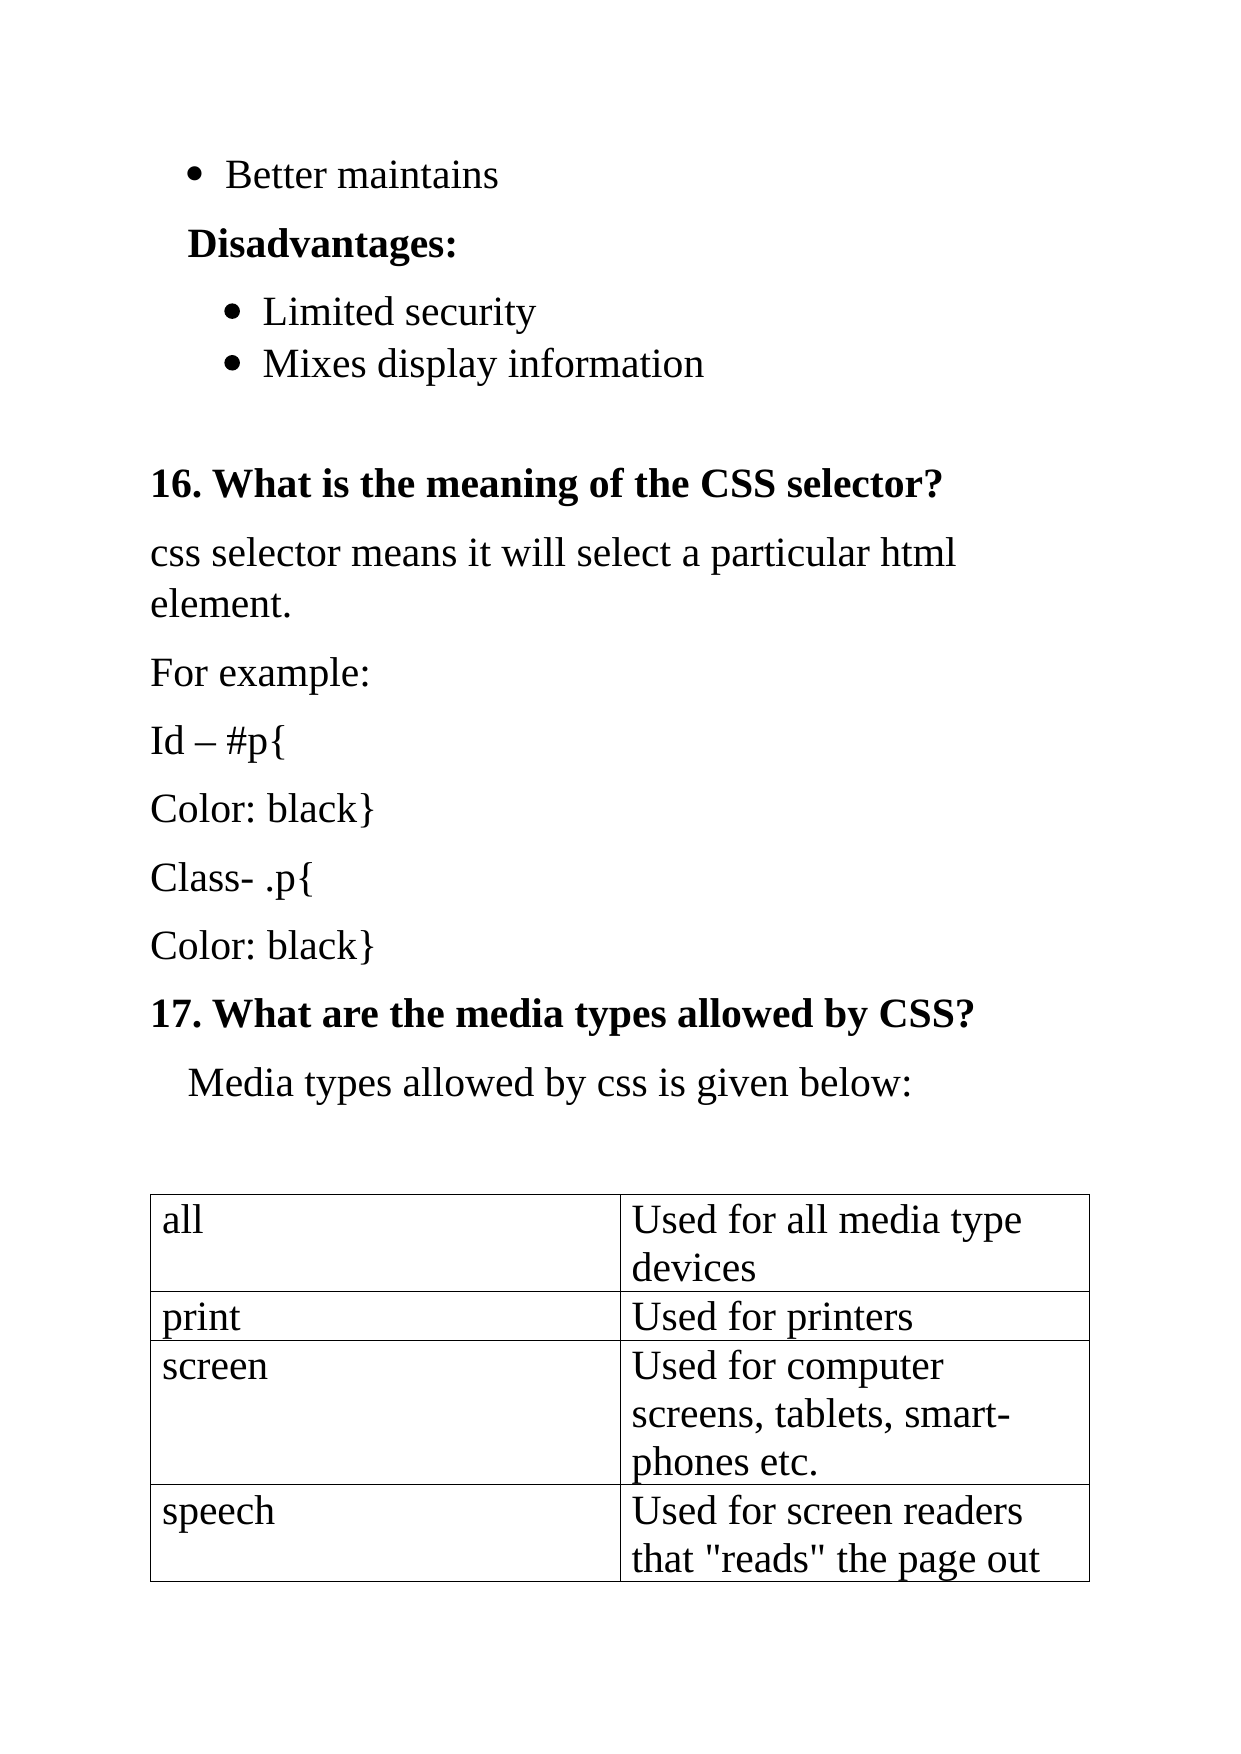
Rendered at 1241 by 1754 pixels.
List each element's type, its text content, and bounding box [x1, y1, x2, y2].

table_header Used for all media type devices [621, 1195, 1089, 1291]
text 17. What are the media types allowed by CSS? [150, 989, 1090, 1037]
text Media types allowed by css is given below: [187, 1057, 1090, 1105]
table_cell screen [151, 1341, 620, 1484]
table_cell Used for printers [621, 1292, 1089, 1339]
table_cell speech [151, 1485, 620, 1581]
list Mixes display information [225, 338, 1090, 387]
text For example: [150, 647, 1090, 695]
text Color: black} [150, 920, 1090, 968]
text css selector means it will select a particular html element. [150, 527, 1090, 627]
list Better maintains [187, 150, 1090, 198]
table_header all [151, 1195, 620, 1291]
table_cell print [151, 1292, 620, 1339]
list Limited security [225, 287, 1090, 335]
table_cell Used for computer screens, tablets, smart-phones etc. [621, 1341, 1089, 1484]
text Disadvantages: [187, 218, 1090, 266]
text Color: black} [150, 784, 1090, 832]
text 16. What is the meaning of the CSS selector? [150, 459, 1090, 507]
text Id – #p{ [150, 715, 1090, 763]
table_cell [621, 1485, 1089, 1581]
text Class- .p{ [150, 852, 1090, 900]
